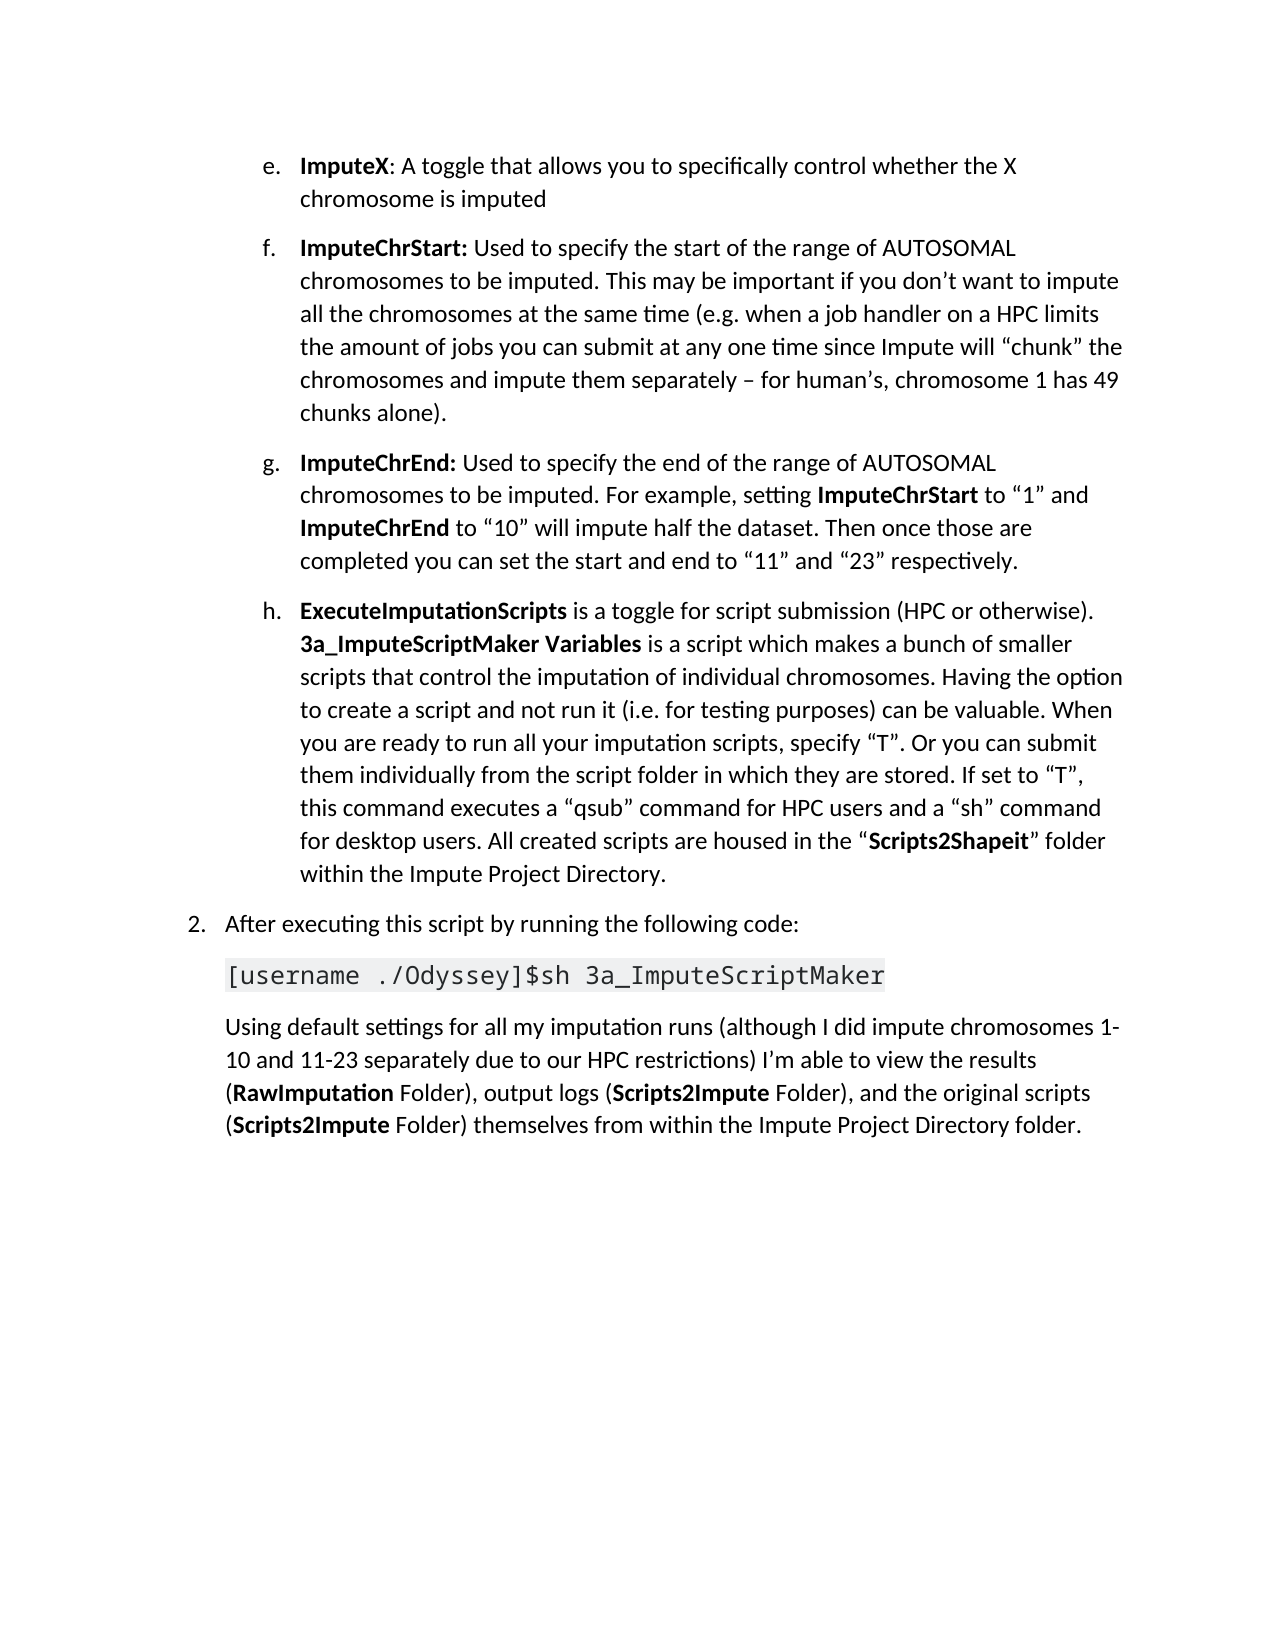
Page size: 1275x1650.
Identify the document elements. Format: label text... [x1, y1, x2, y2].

list ImputeX: A toggle that allows you to specifically control whether the X chromosome is imputed [262, 150, 1125, 213]
list ExecuteImputationScripts is a toggle for script submission (HPC or otherwise). 3a_ImputeScriptMaker Variables is a script which makes a bunch of smaller scripts that control the imputation of individual chromosomes. Having the option to create a script and not run it (i.e. for testing purposes) can be valuable. When you are ready to run all your imputation scripts, specify “T”. Or you can submit them individually from the script folder in which they are stored. If set to “T”, this command executes a “qsub” command for HPC users and a “sh” command for desktop users. All created scripts are housed in the “Scripts2Shapeit” folder within the Impute Project Directory. [262, 595, 1125, 889]
list ImputeChrStart: Used to specify the start of the range of AUTOSOMAL chromosomes to be imputed. This may be important if you don’t want to impute all the chromosomes at the same time (e.g. when a job handler on a HPC limits the amount of jobs you can submit at any one time since Impute will “chunk” the chromosomes and impute them separately – for human’s, chromosome 1 has 49 chunks alone). [262, 232, 1125, 428]
list After executing this script by running the following code: [187, 908, 1125, 938]
list Using default settings for all my imputation runs (although I did impute chromosomes 1-10 and 11-23 separately due to our HPC restrictions) I’m able to view the results (RawImputation Folder), output logs (Scripts2Impute Folder), and the original scripts (Scripts2Impute Folder) themselves from within the Impute Project Directory folder. [225, 1011, 1125, 1140]
list [username ./Odyssey]$sh 3a_ImputeScriptMaker [225, 957, 1125, 992]
list ImputeChrEnd: Used to specify the end of the range of AUTOSOMAL chromosomes to be imputed. For example, setting ImputeChrStart to “1” and ImputeChrEnd to “10” will impute half the dataset. Then once those are completed you can set the start and end to “11” and “23” respectively. [262, 447, 1125, 576]
